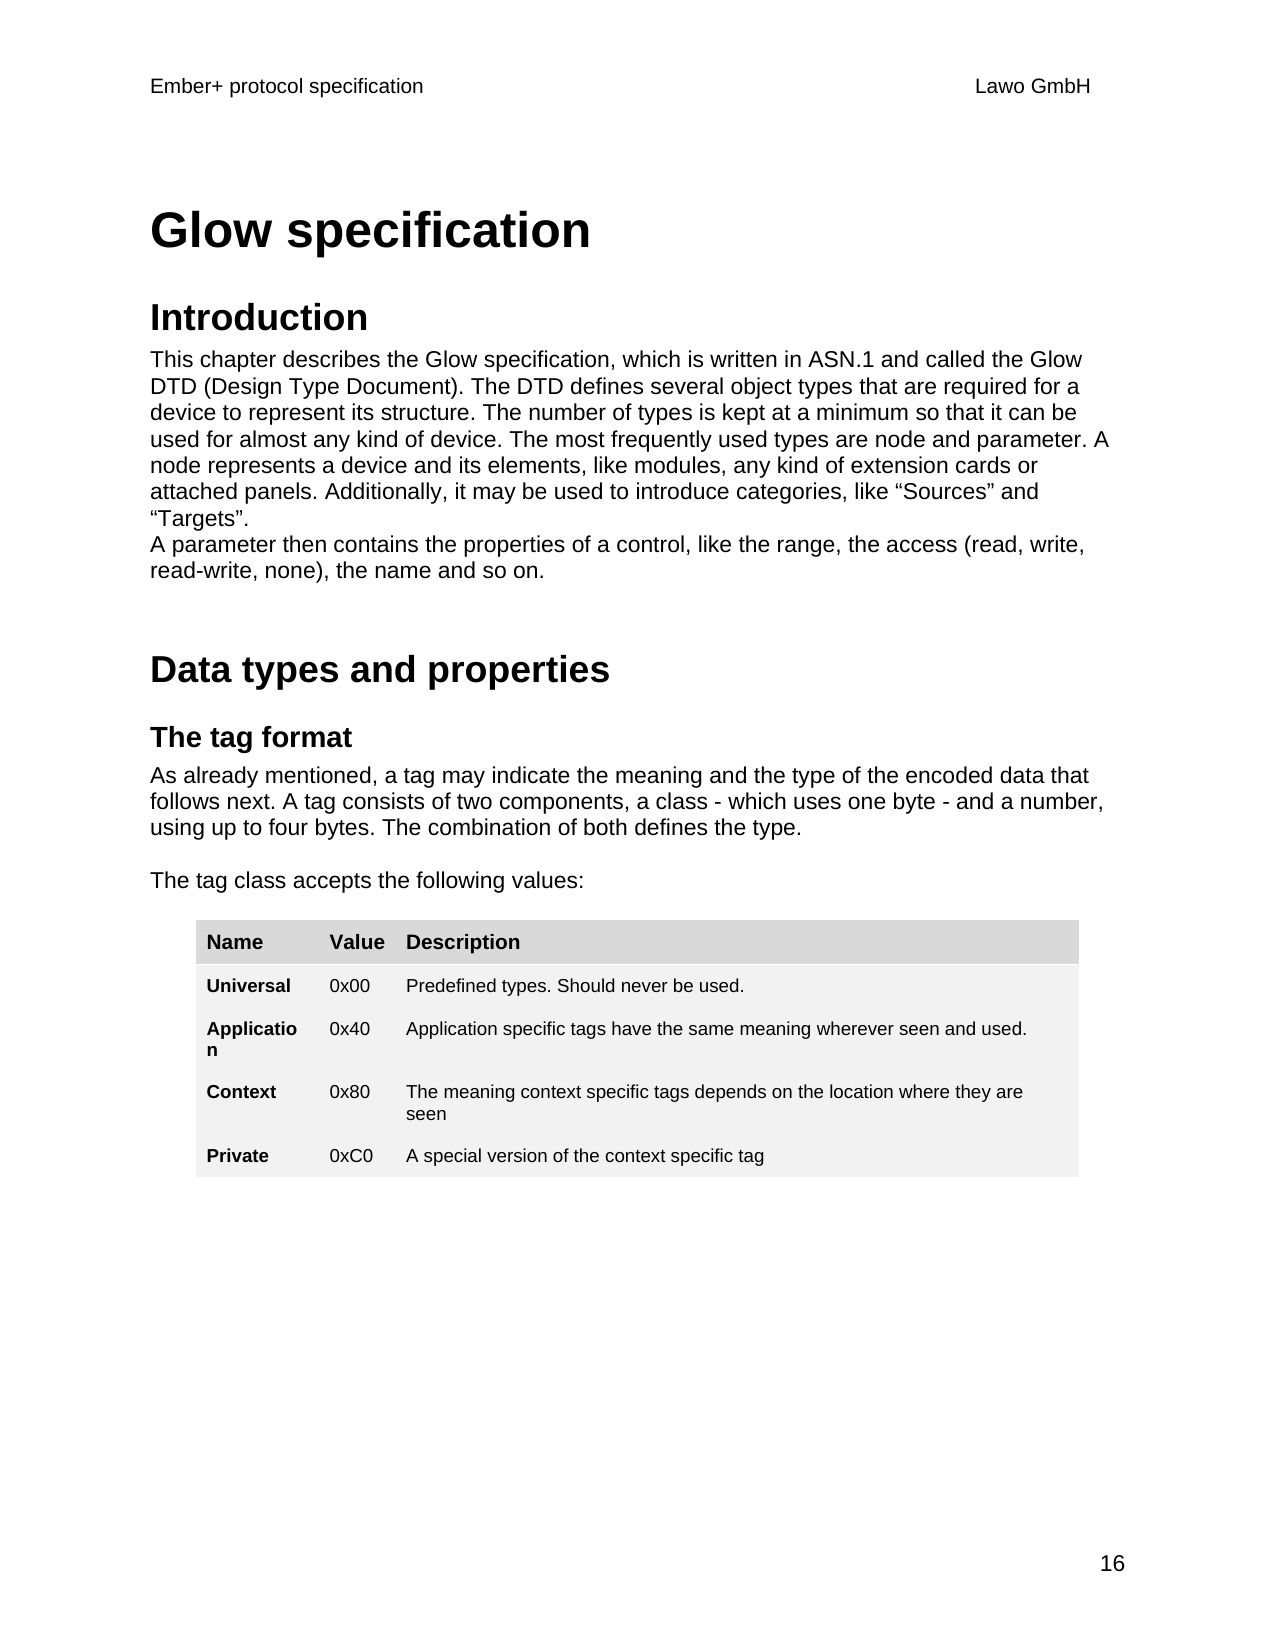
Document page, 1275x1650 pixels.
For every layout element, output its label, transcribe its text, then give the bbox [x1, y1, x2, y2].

subtitle Glow specification [150, 200, 1125, 257]
table_cell 0x40 [319, 1007, 395, 1071]
table_header Name [196, 920, 319, 964]
text A parameter then contains the properties of a control, like the range, the access (read, write, read-write, none), the name and so on. [150, 531, 1125, 584]
table_cell 0x80 [319, 1071, 395, 1135]
table_cell Application [196, 1007, 319, 1071]
text The tag class accepts the following values: [150, 867, 1125, 893]
subtitle The tag format [150, 720, 1125, 753]
text As already mentioned, a tag may indicate the meaning and the type of the encoded data that follows next. A tag consists of two components, a class - which uses one byte - and a number, using up to four bytes. The combination of both defines the type. [150, 762, 1125, 841]
table_header Description [395, 920, 1079, 964]
table_cell The meaning context specific tags depends on the location where they are seen [395, 1071, 1079, 1135]
table_cell Context [196, 1071, 319, 1135]
table_cell Predefined types. Should never be used. [395, 965, 1079, 1007]
text This chapter describes the Glow specification, which is written in ASN.1 and called the Glow DTD (Design Type Document). The DTD defines several object types that are required for a device to represent its structure. The number of types is kept at a minimum so that it can be used for almost any kind of device. The most frequently used types are node and parameter. A node represents a device and its elements, like modules, any kind of extension cards or attached panels. Additionally, it may be used to introduce categories, like “Sources” and “Targets”. [150, 346, 1125, 531]
table_cell Universal [196, 965, 319, 1007]
table_cell 0x00 [319, 965, 395, 1007]
table_header Value [319, 920, 395, 964]
table_cell Private [196, 1135, 319, 1177]
table_cell 0xC0 [319, 1135, 395, 1177]
table_cell Application specific tags have the same meaning wherever seen and used. [395, 1007, 1079, 1071]
subtitle Introduction [150, 295, 1125, 338]
table_cell A special version of the context specific tag [395, 1135, 1079, 1177]
subtitle Data types and properties [150, 647, 1125, 691]
